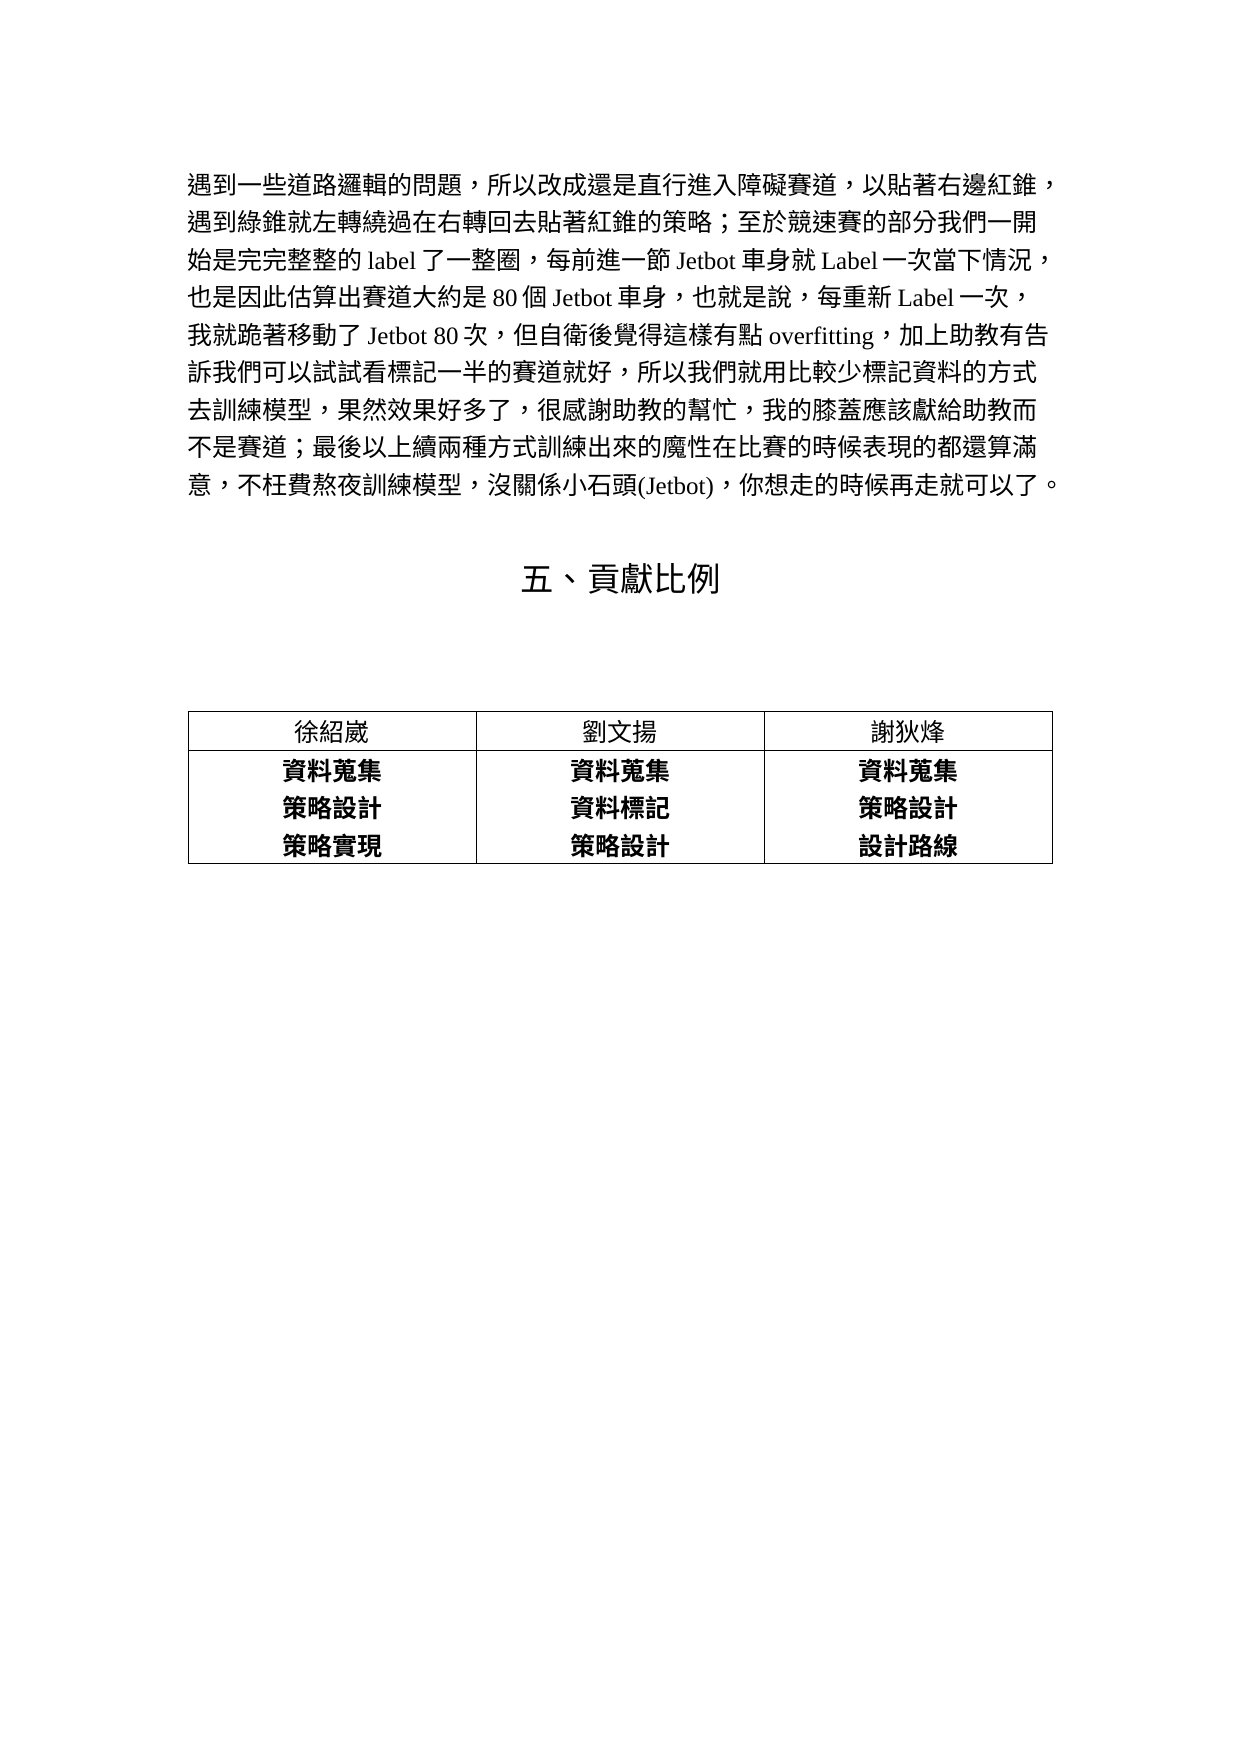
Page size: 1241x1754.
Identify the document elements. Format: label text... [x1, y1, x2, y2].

table_cell 資料蒐集 資料標記 策略設計 [477, 751, 764, 863]
table_header 謝狄烽 [765, 712, 1052, 749]
table_cell 資料蒐集 策略設計 策略實現 [189, 751, 476, 863]
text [187, 164, 1053, 539]
table_header 徐紹崴 [189, 712, 476, 749]
table_cell 資料蒐集 策略設計 設計路線 [765, 751, 1052, 863]
table_header 劉文揚 [477, 712, 764, 749]
subtitle 五、貢獻比例 [187, 539, 1053, 614]
